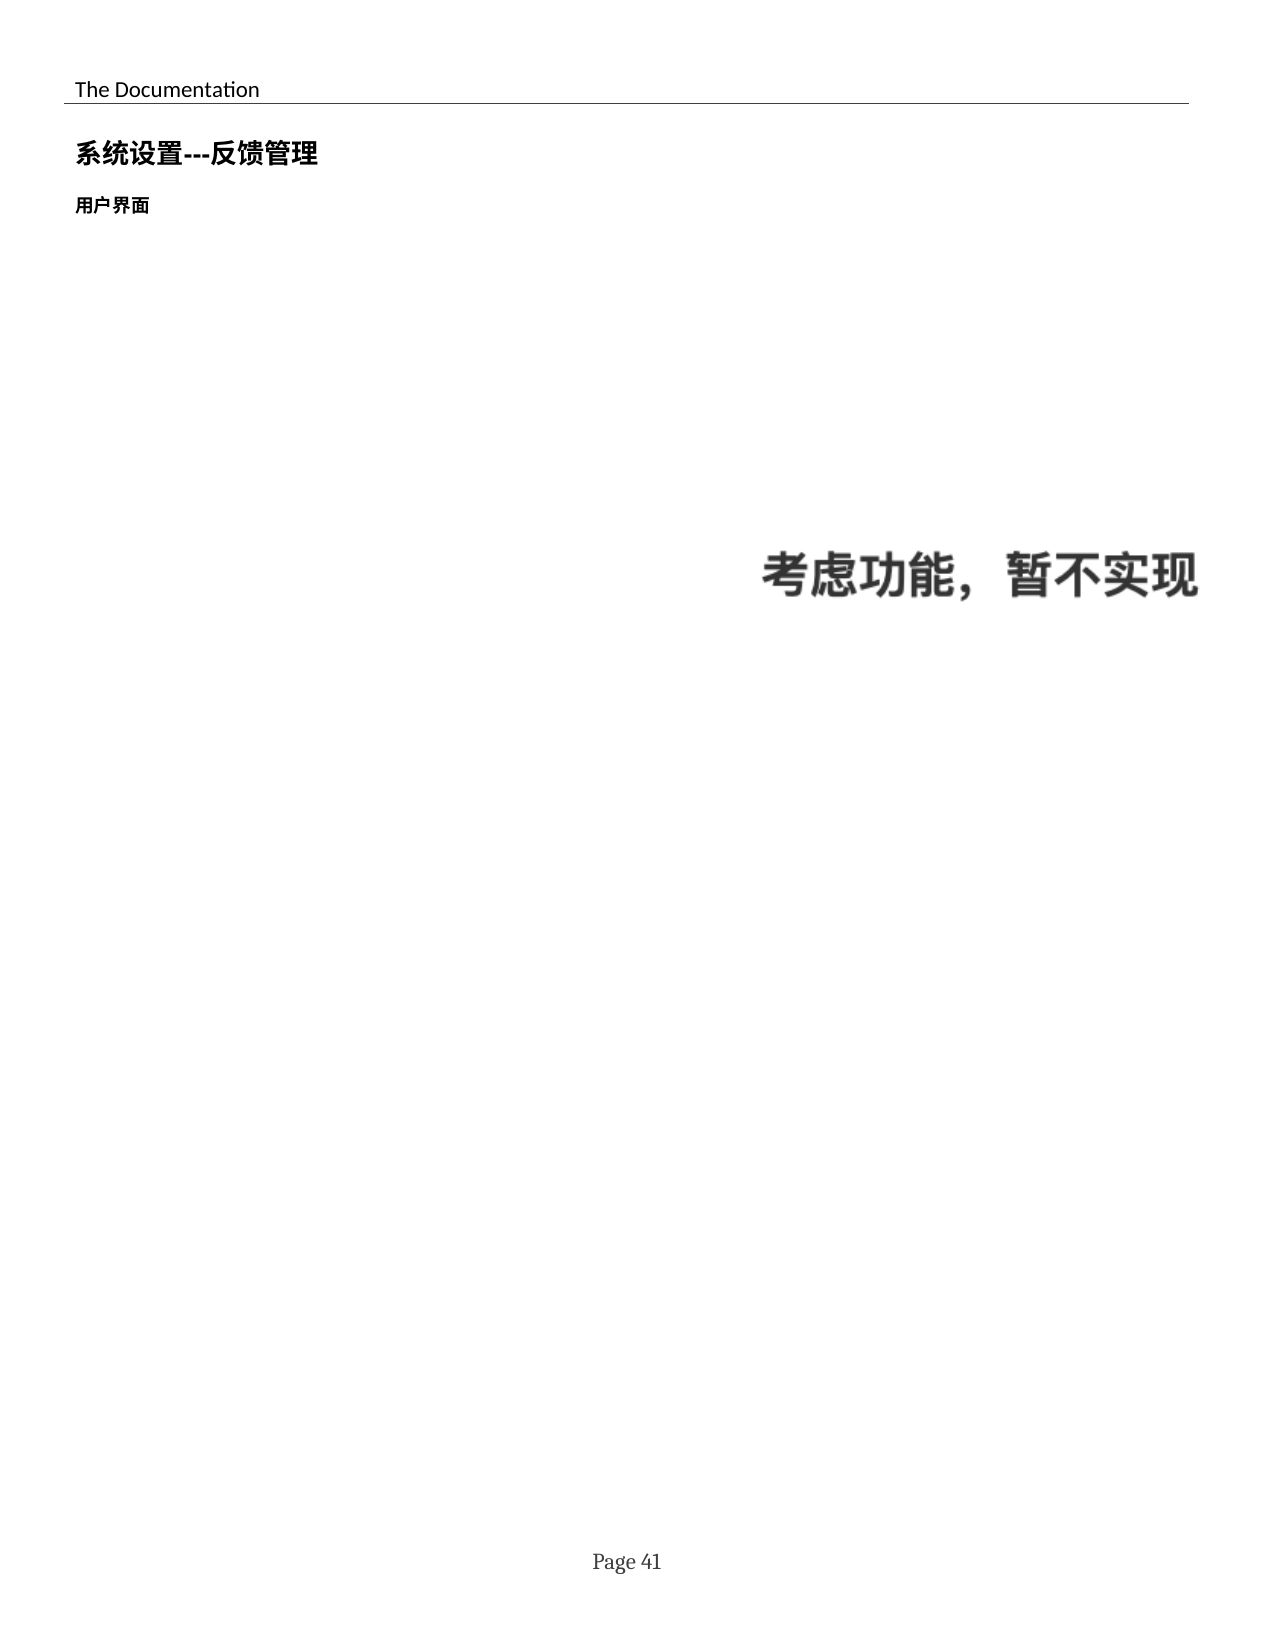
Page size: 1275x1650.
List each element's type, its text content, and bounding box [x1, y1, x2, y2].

subtitle 系统设置---反馈管理 [75, 138, 1200, 169]
subtitle 用户界面 [75, 194, 1200, 216]
picture [75, 228, 1200, 609]
